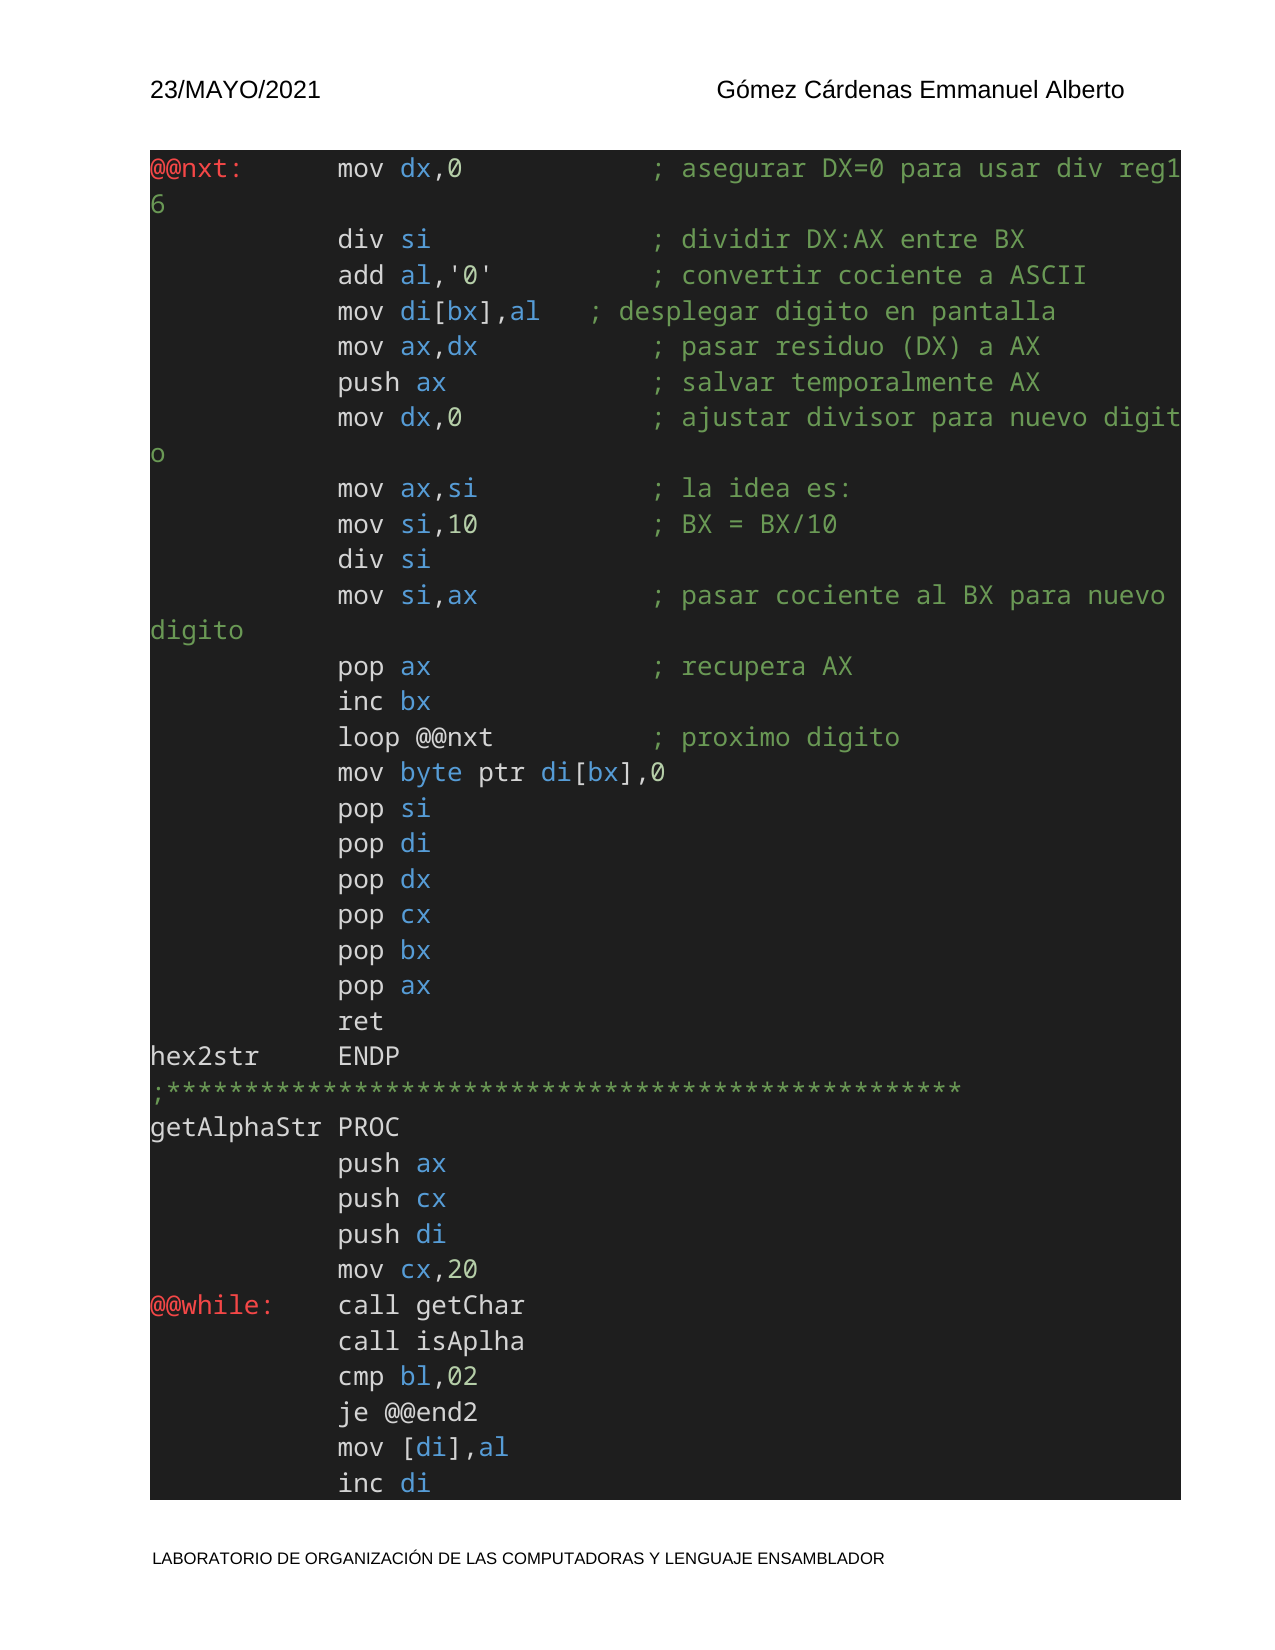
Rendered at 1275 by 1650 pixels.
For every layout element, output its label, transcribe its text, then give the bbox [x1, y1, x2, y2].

text pop ax [150, 967, 1181, 1002]
text mov dx,0 ; ajustar divisor para nuevo digito [150, 399, 1181, 470]
text div si [150, 541, 1181, 576]
text push cx [150, 1180, 1181, 1216]
text mov ax,dx ; pasar residuo (DX) a AX [150, 328, 1181, 363]
text mov si,ax ; pasar cociente al BX para nuevo digito [150, 576, 1181, 647]
text push ax ; salvar temporalmente AX [150, 363, 1181, 399]
text mov [di],al [150, 1429, 1181, 1464]
text div si ; dividir DX:AX entre BX [150, 221, 1181, 257]
text push di [150, 1216, 1181, 1251]
text cmp bl,02 [150, 1358, 1181, 1393]
text inc di [150, 1464, 1181, 1500]
text pop di [150, 825, 1181, 860]
text @@nxt: mov dx,0 ; asegurar DX=0 para usar div reg16 [150, 150, 1181, 221]
text ;*************************************************** [150, 1073, 1181, 1109]
text pop si [150, 789, 1181, 825]
text ret [150, 1002, 1181, 1038]
text mov ax,si ; la idea es: [150, 470, 1181, 505]
text mov byte ptr di[bx],0 [150, 754, 1181, 789]
text call isAplha [150, 1322, 1181, 1358]
text pop ax ; recupera AX [150, 647, 1181, 683]
text je @@end2 [150, 1393, 1181, 1429]
text pop bx [150, 931, 1181, 967]
text pop dx [150, 860, 1181, 896]
text pop cx [150, 896, 1181, 931]
text mov cx,20 [150, 1251, 1181, 1287]
text getAlphaStr PROC [150, 1109, 1181, 1144]
text hex2str ENDP [150, 1038, 1181, 1073]
text mov si,10 ; BX = BX/10 [150, 505, 1181, 541]
text loop @@nxt ; proximo digito [150, 718, 1181, 754]
text @@while: call getChar [150, 1287, 1181, 1322]
text add al,'0' ; convertir cociente a ASCII [150, 257, 1181, 292]
text push ax [150, 1144, 1181, 1180]
text inc bx [150, 683, 1181, 718]
text mov di[bx],al ; desplegar digito en pantalla [150, 292, 1181, 328]
